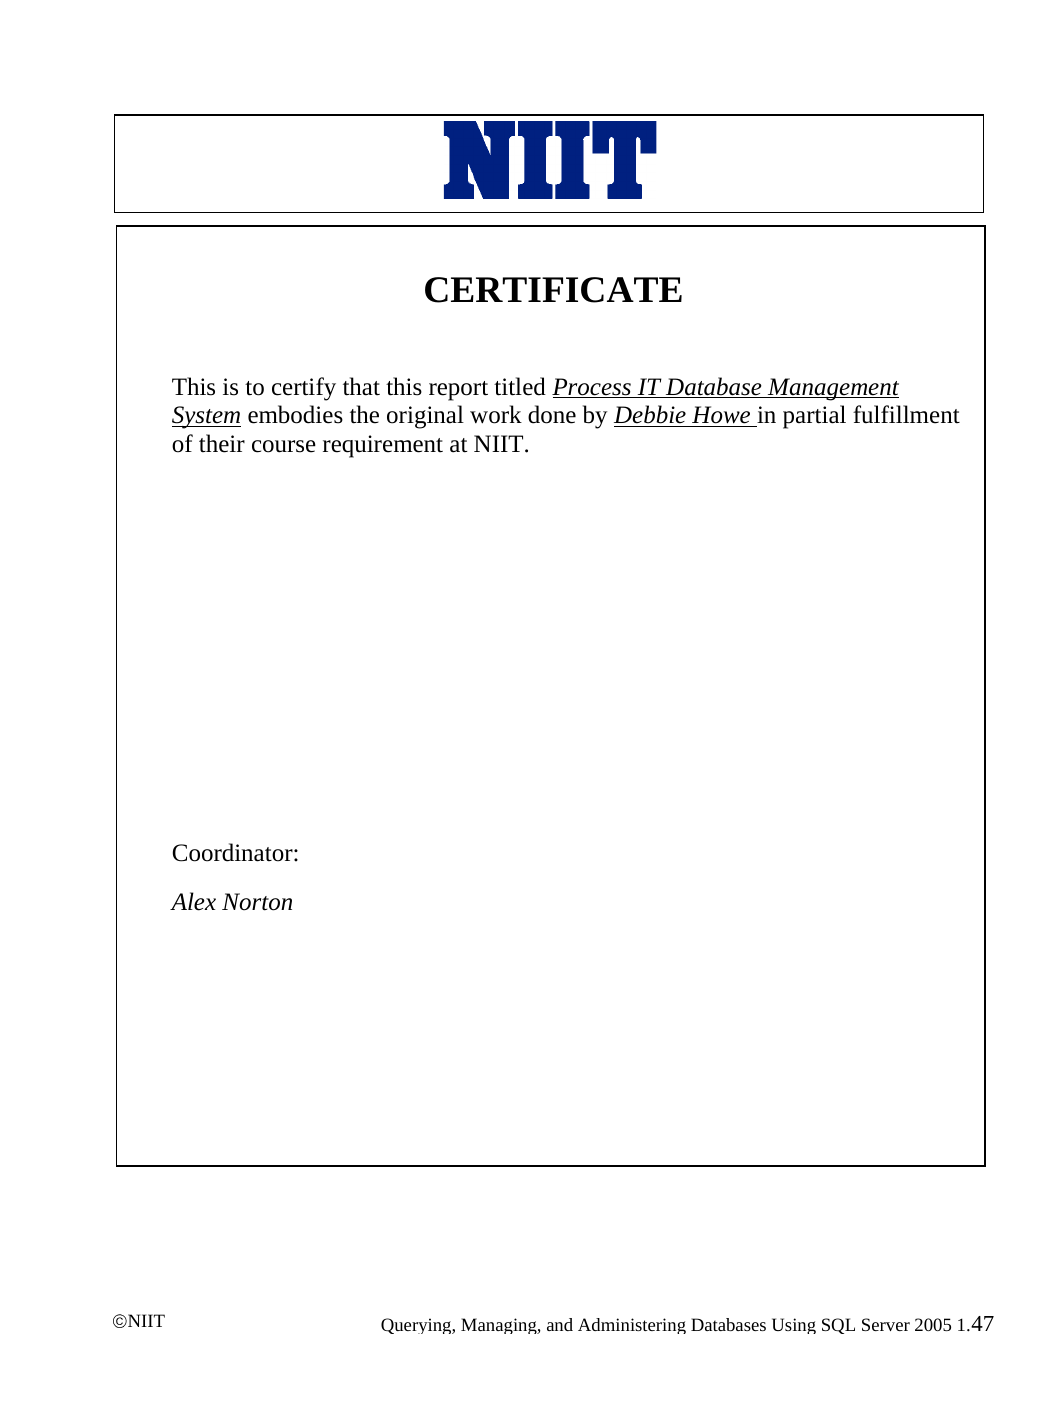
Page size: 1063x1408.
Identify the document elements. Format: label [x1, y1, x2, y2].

picture [443, 121, 657, 199]
picture [112, 1308, 143, 1332]
